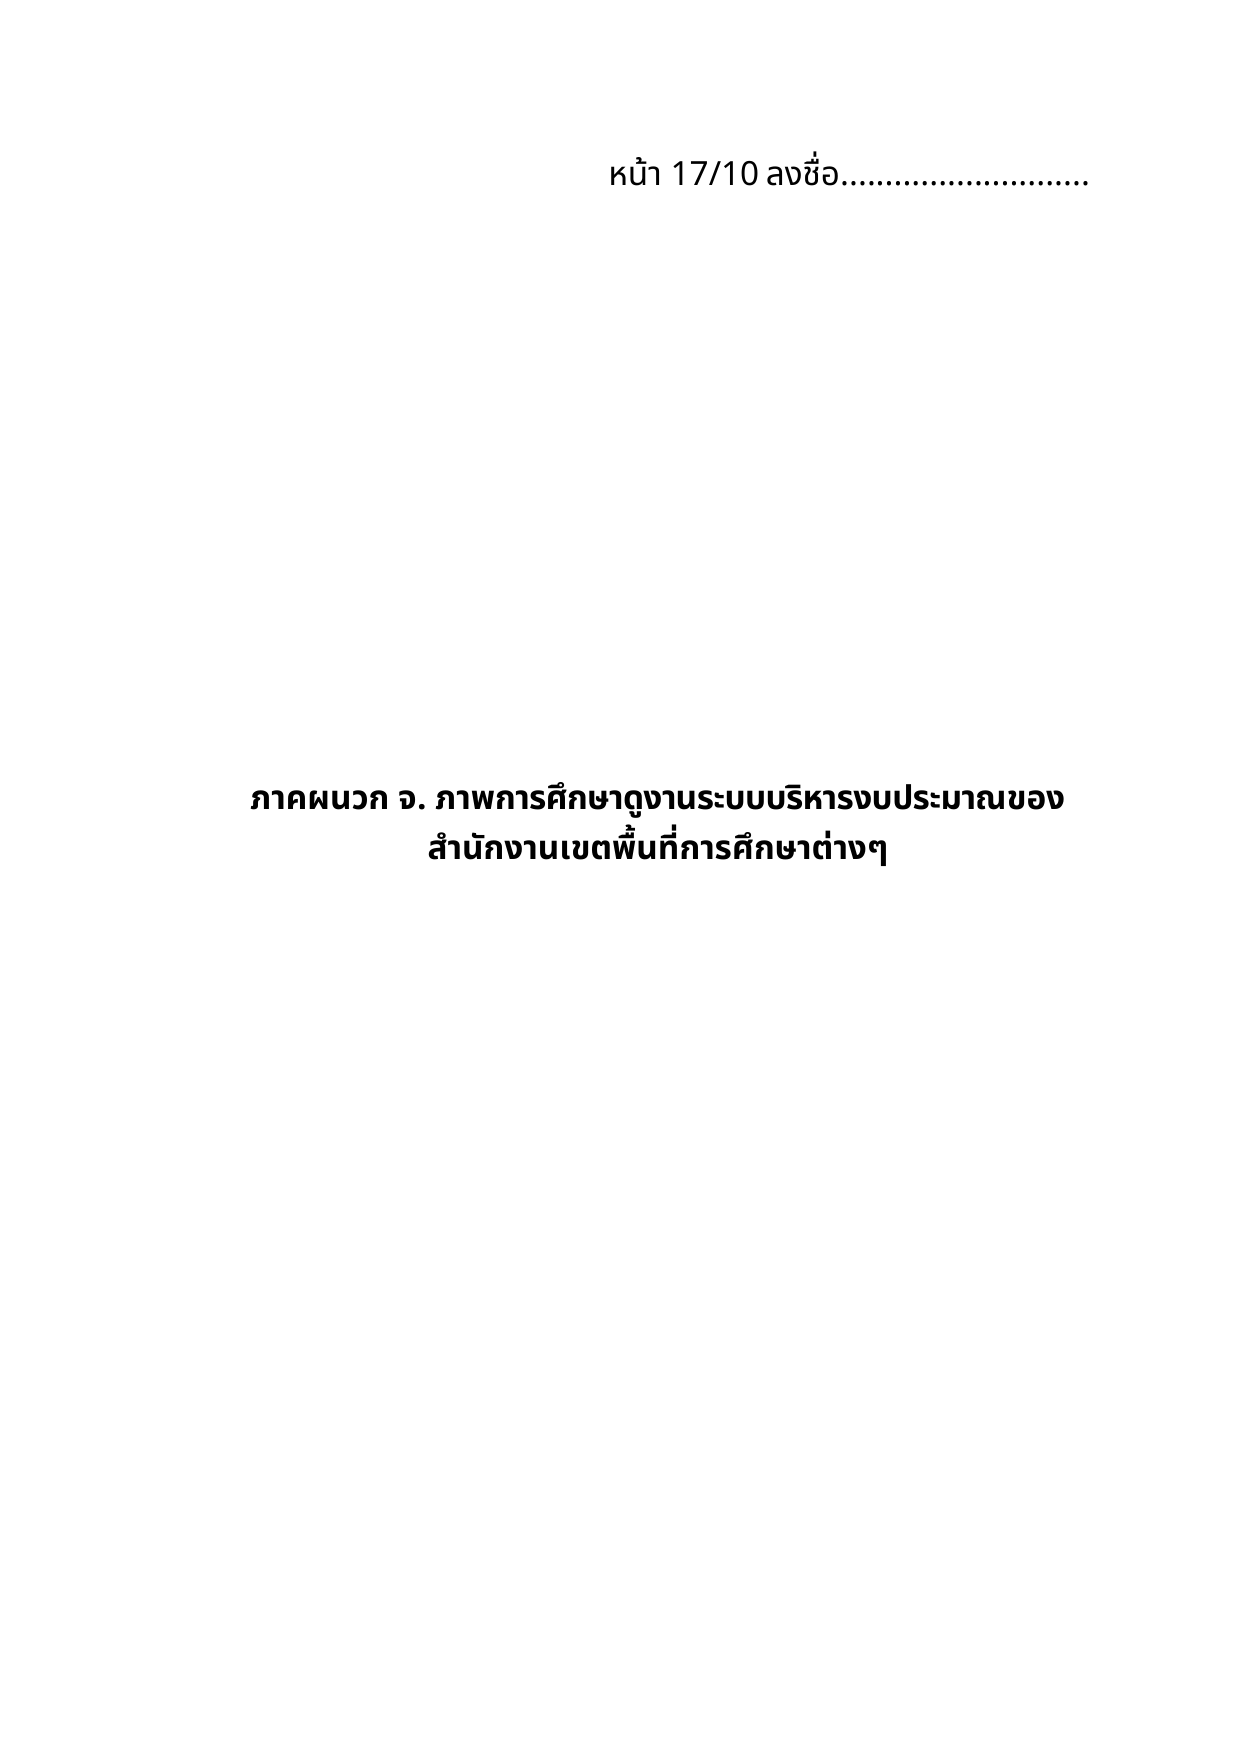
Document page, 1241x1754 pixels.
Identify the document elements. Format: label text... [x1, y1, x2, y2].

text ภาคผนวก จ. ภาพการศึกษาดูงานระบบบริหารงบประมาณของสำนักงานเขตพื้นที่การศึกษาต่างๆ [225, 774, 1090, 875]
